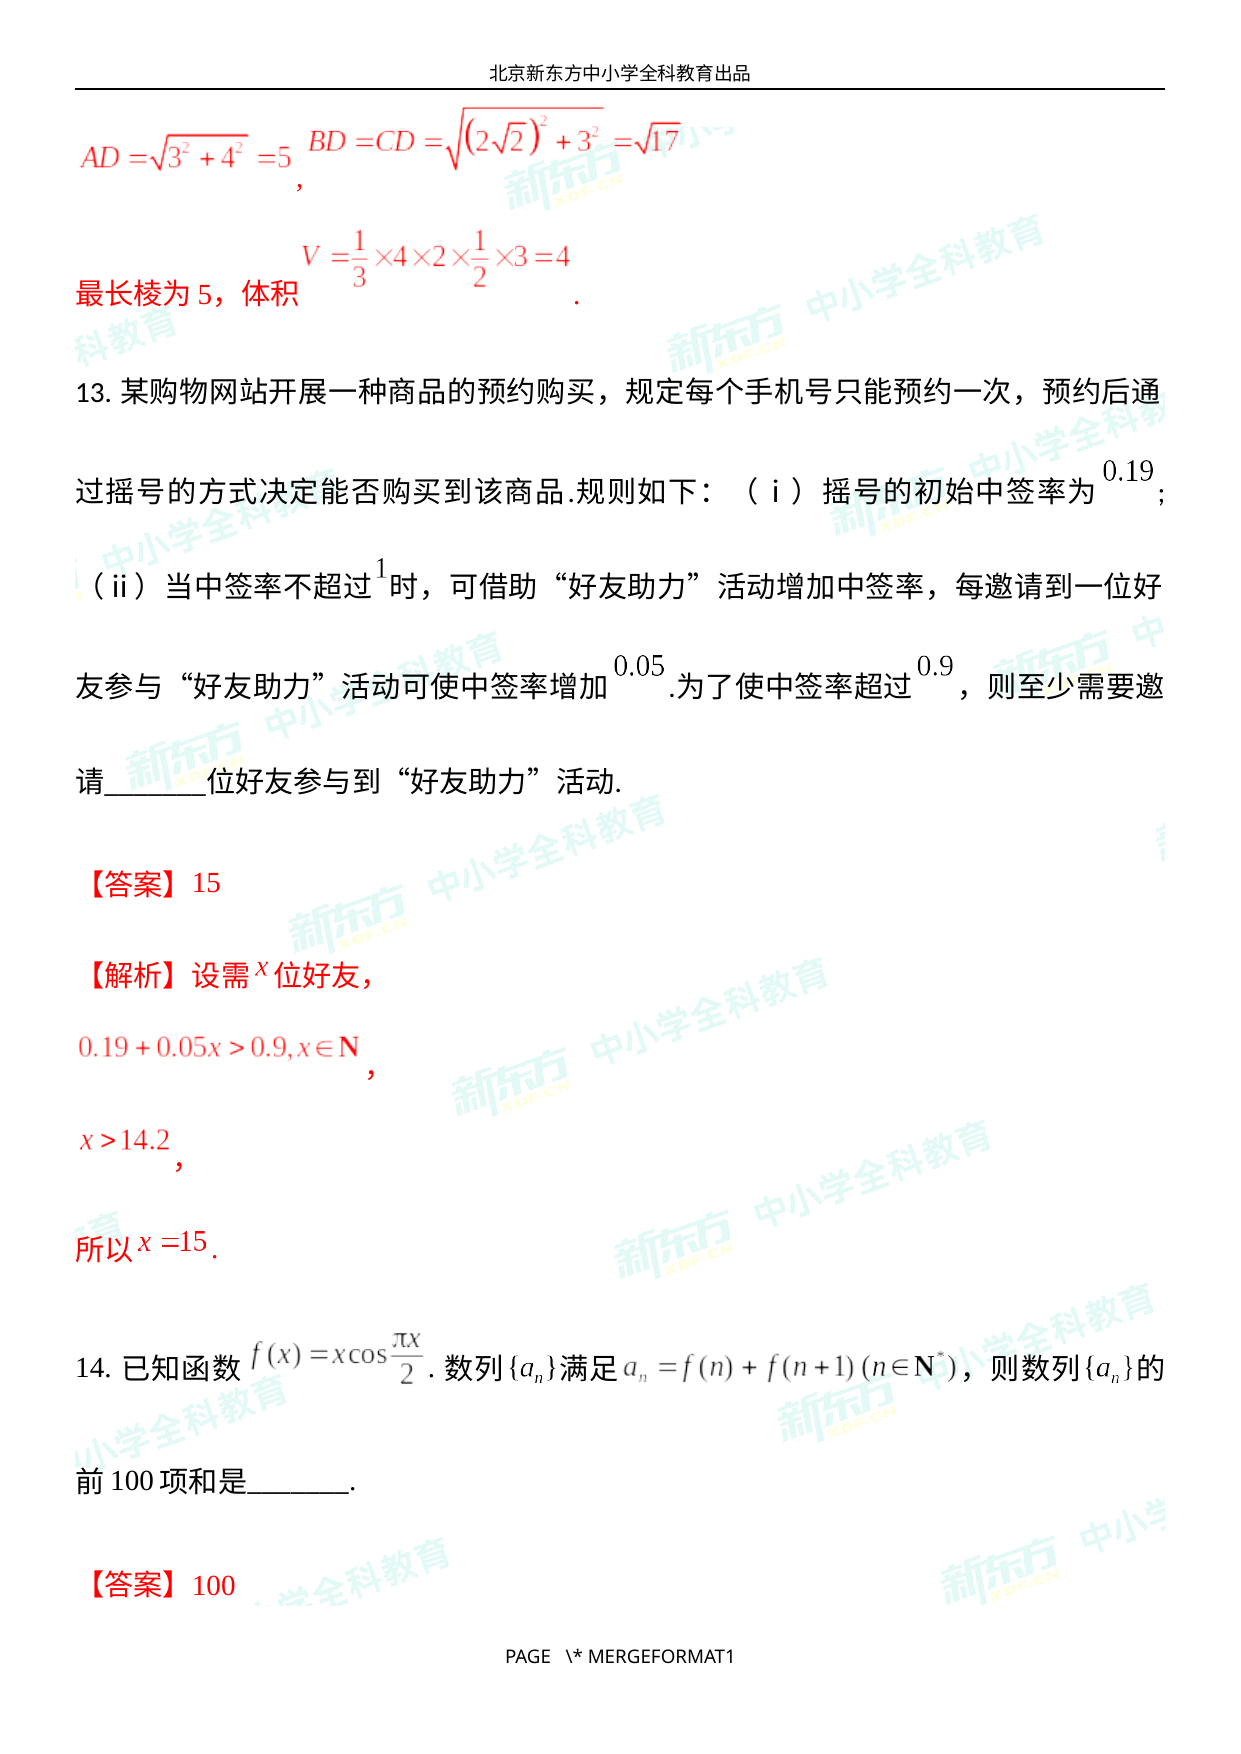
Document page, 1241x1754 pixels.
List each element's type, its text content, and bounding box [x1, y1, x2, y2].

text 最长棱为5，体积. [75, 223, 1165, 320]
text 13. 某购物网站开展一种商品的预约购买，规定每个手机号只能预约一次，预约后通过摇号的方式决定能否购买到该商品.规则如下：（ⅰ）摇号的初始中签率为;（ⅱ）当中签率不超过时，可借助“好友助力”活动增加中签率，每邀请到一位好友参与“好友助力”活动可使中签率增加.为了使中签率超过，则至少需要邀请_______位好友参与到“好友助力”活动. [75, 357, 1165, 812]
text 【答案】15 [75, 850, 1165, 915]
text 14. 已知函数. 数列满足，则数列的前100项和是_______. [75, 1318, 1165, 1513]
text 所以. [75, 1215, 1165, 1280]
text 【解析】设需位好友， [75, 941, 1165, 1006]
text ， [75, 1033, 1165, 1098]
text 【答案】100 [75, 1550, 1165, 1615]
text ， [75, 1124, 1165, 1189]
text , [75, 103, 1165, 201]
